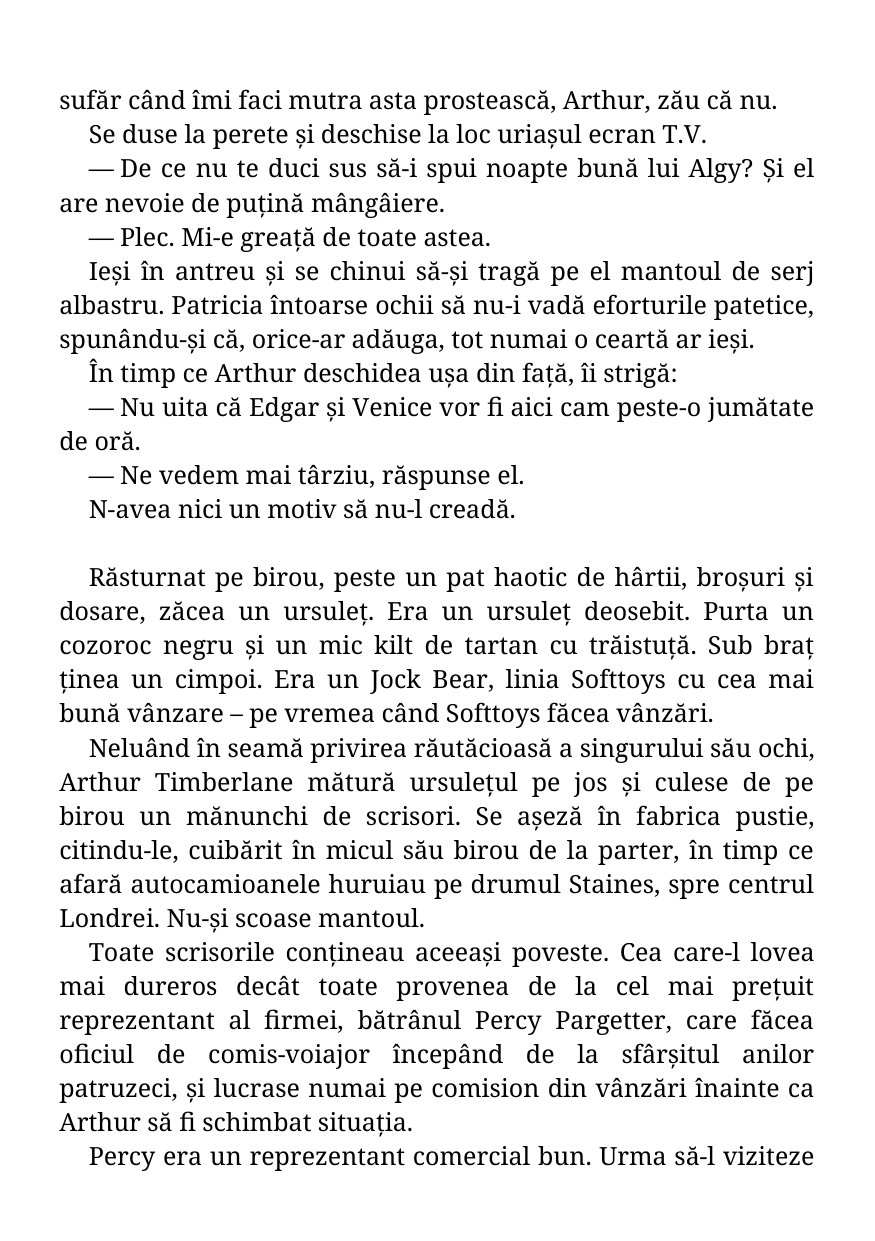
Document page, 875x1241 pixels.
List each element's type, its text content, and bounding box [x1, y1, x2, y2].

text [59, 1139, 815, 1173]
text În timp ce Arthur deschidea uşa din faţă, îi strigă: [59, 356, 815, 389]
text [59, 83, 815, 117]
text Neluând în seamă privirea răutăcioasă a singurului său ochi, Arthur Timberlane mătură ursuleţul pe jos şi culese de pe birou un mănunchi de scrisori. Se aşeză în fabrica pustie, citindu-le, cuibărit în micul său birou de la parter, în timp ce afară autocamioanele huruiau pe drumul Staines, spre centrul Londrei. Nu-şi scoase mantoul. [59, 730, 815, 934]
text Se duse la perete şi deschise la loc uriaşul ecran T.V. [59, 117, 815, 151]
text N-avea nici un motiv să nu-l creadă. [59, 492, 815, 526]
text Răsturnat pe birou, peste un pat haotic de hârtii, broşuri şi dosare, zăcea un ursuleţ. Era un ursuleţ deosebit. Purta un cozoroc negru şi un mic kilt de tartan cu trăistuţă. Sub braţ ţinea un cimpoi. Era un Jock Bear, linia Softtoys cu cea mai bună vânzare – pe vremea când Softtoys făcea vânzări. [59, 560, 815, 730]
text — Plec. Mi-e greaţă de toate astea. [59, 219, 815, 253]
text — De ce nu te duci sus să-i spui noapte bună lui Algy? Şi el are nevoie de puţină mângâiere. [59, 151, 815, 219]
text — Ne vedem mai târziu, răspunse el. [59, 458, 815, 492]
text — Nu uita că Edgar şi Venice vor fi aici cam peste-o jumătate de oră. [59, 389, 815, 458]
text Toate scrisorile conţineau aceeaşi poveste. Cea care-l lovea mai dureros decât toate provenea de la cel mai preţuit reprezentant al firmei, bătrânul Percy Pargetter, care făcea oficiul de comis-voiajor începând de la sfârşitul anilor patruzeci, şi lucrase numai pe comision din vânzări înainte ca Arthur să fi schimbat situaţia. [59, 934, 815, 1139]
text Ieşi în antreu şi se chinui să-şi tragă pe el mantoul de serj albastru. Patricia întoarse ochii să nu-i vadă eforturile patetice, spunându-şi că, orice-ar adăuga, tot numai o ceartă ar ieşi. [59, 253, 815, 356]
